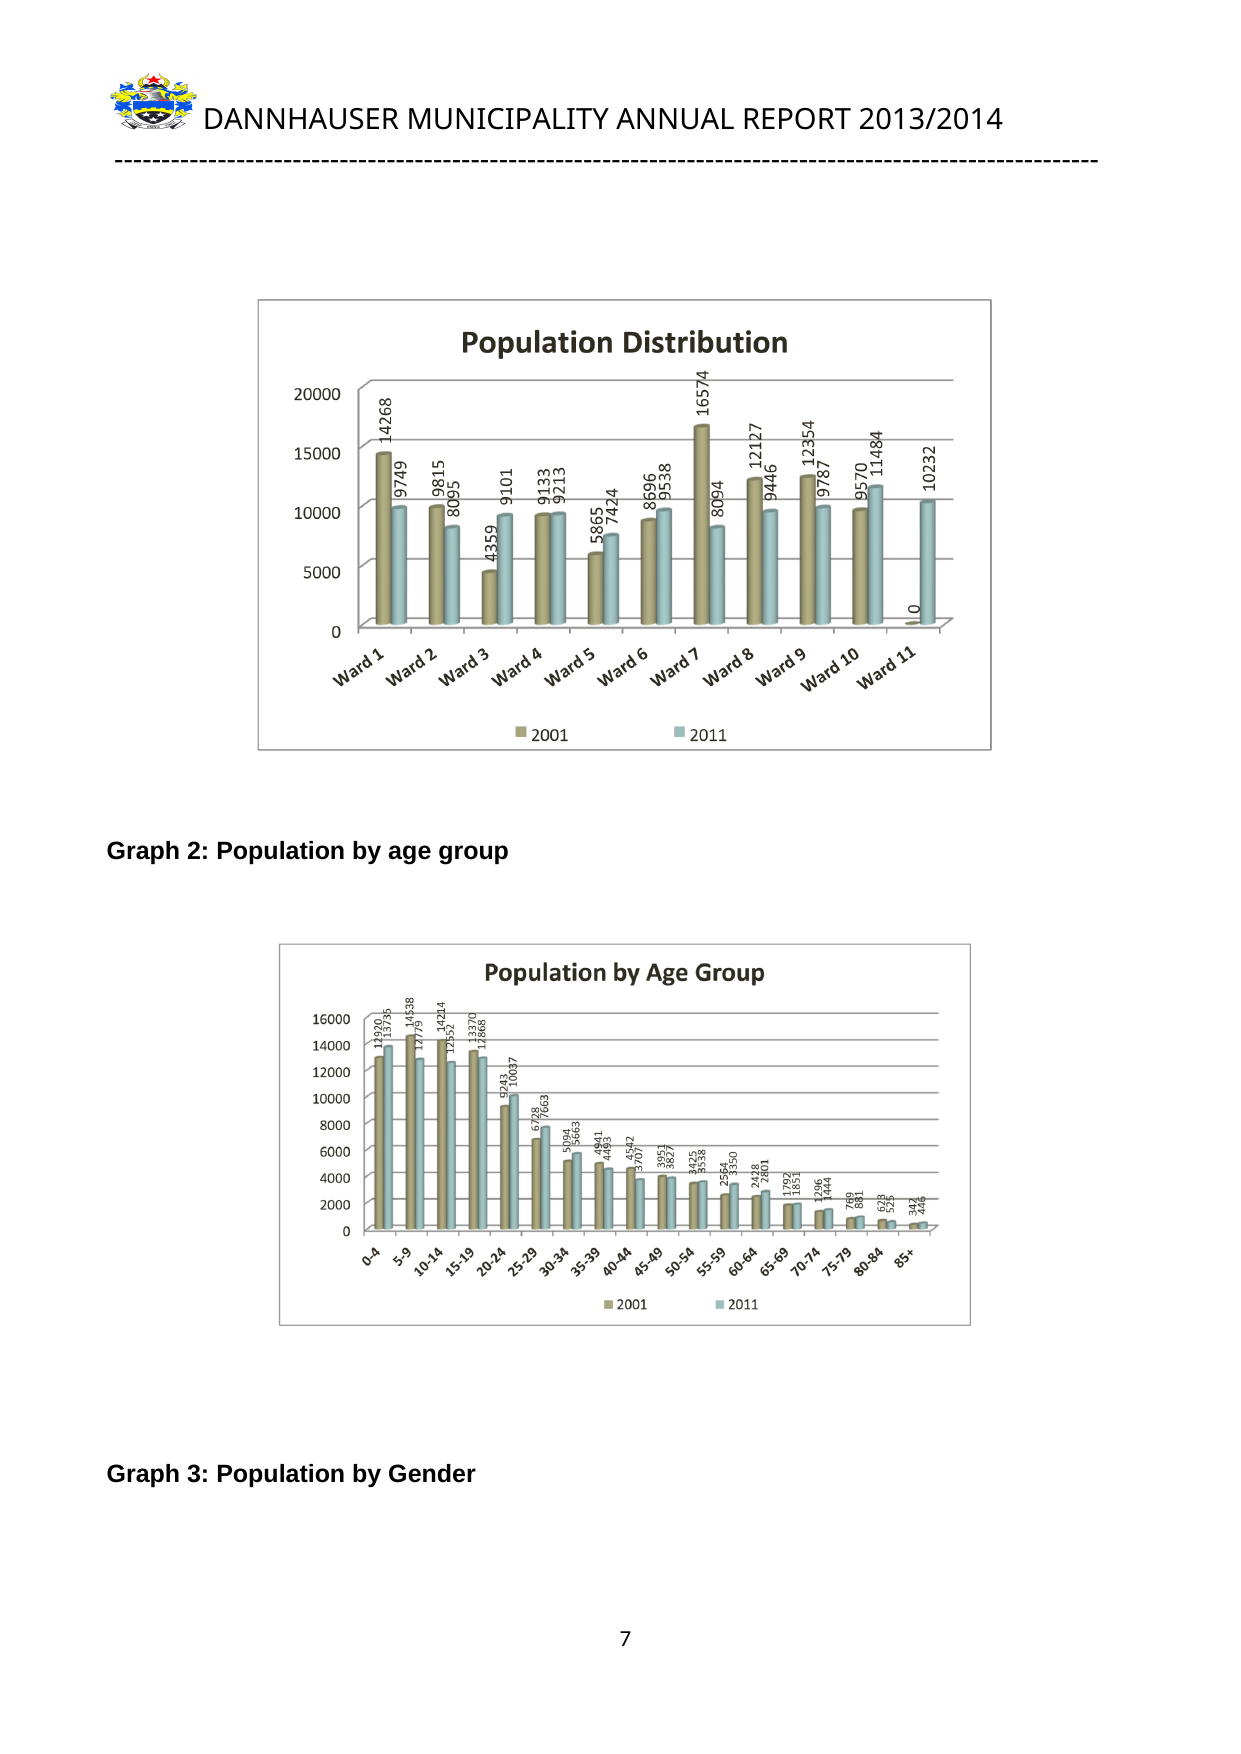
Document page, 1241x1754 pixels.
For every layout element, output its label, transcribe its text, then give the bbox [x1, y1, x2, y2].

text Graph 3: Population by Gender [106, 1459, 1144, 1488]
picture [257, 299, 993, 758]
text Graph 2: Population by age group [106, 836, 1144, 865]
picture [106, 73, 203, 130]
picture [278, 943, 971, 1327]
